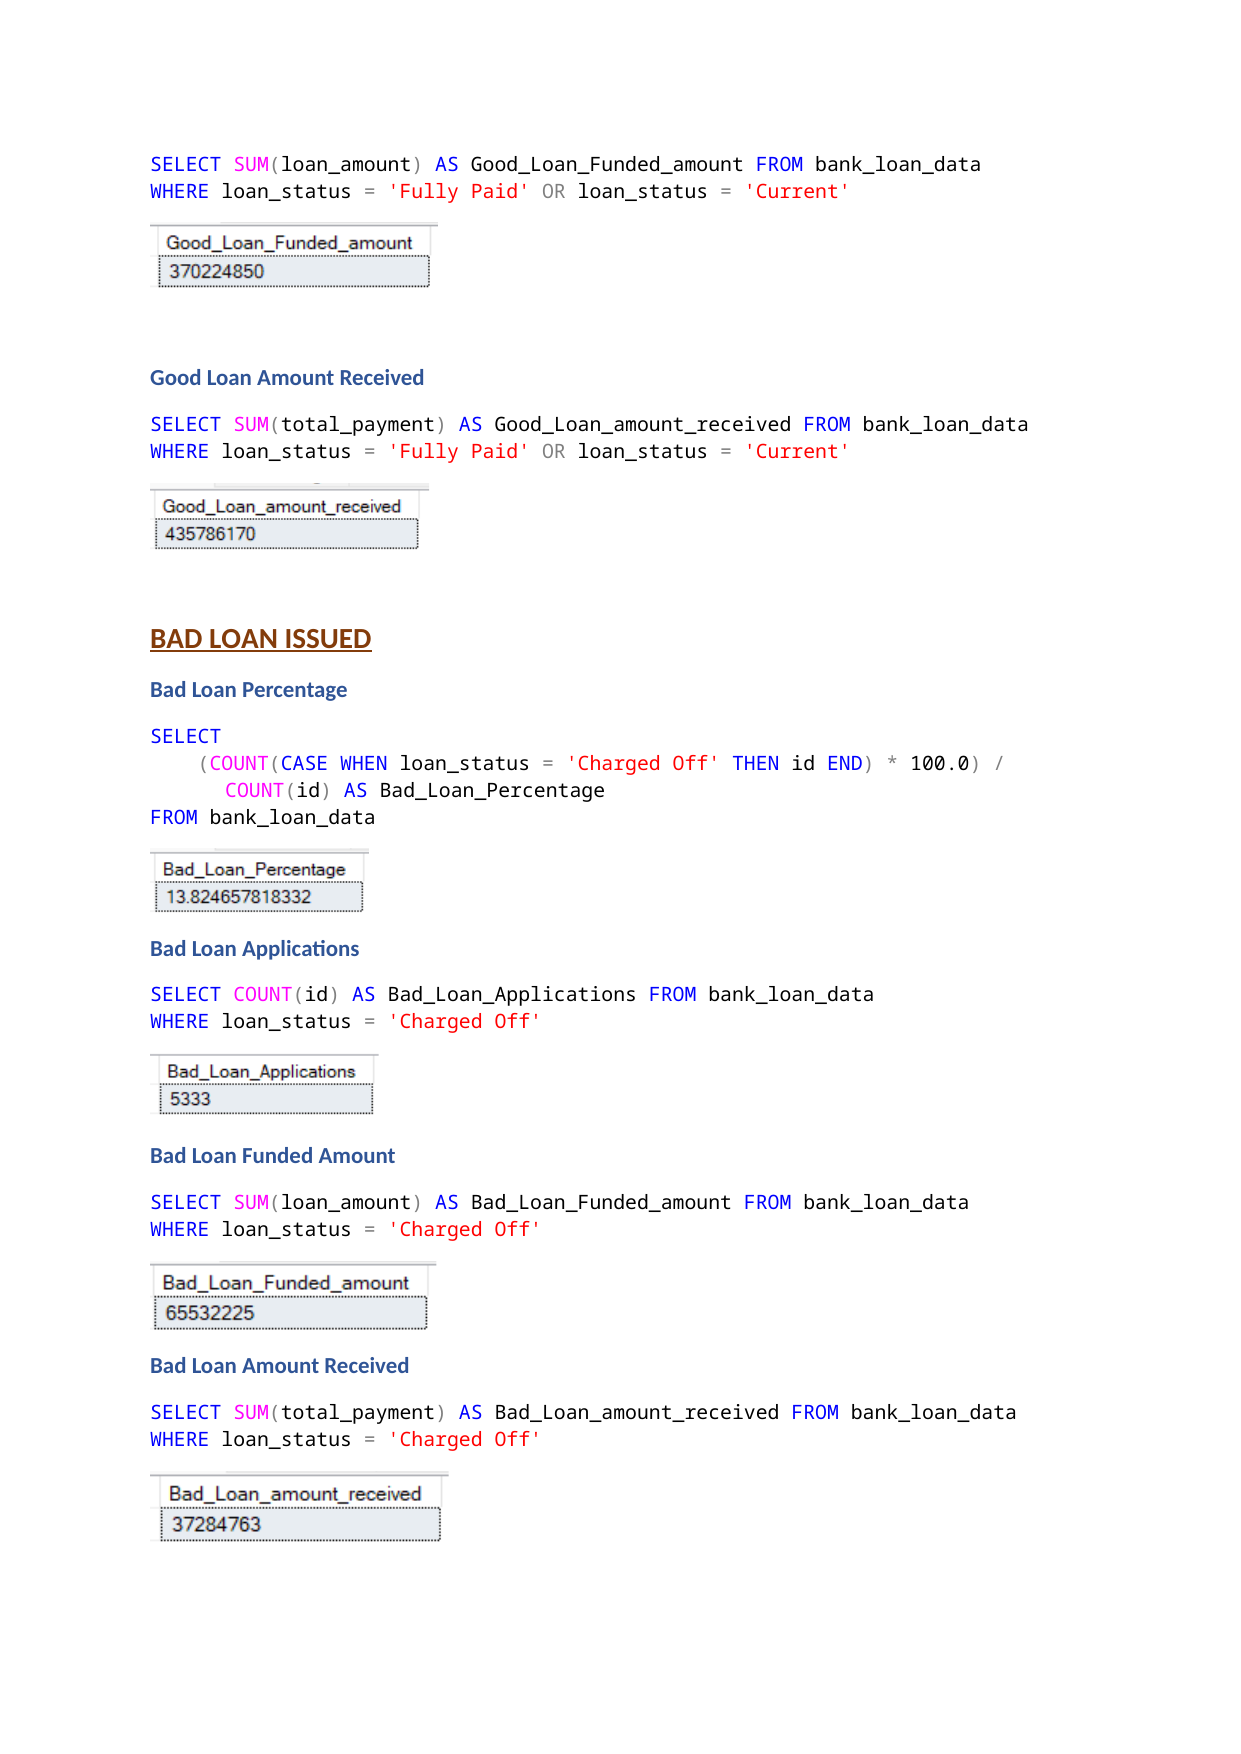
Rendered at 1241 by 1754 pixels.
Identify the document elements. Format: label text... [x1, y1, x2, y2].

text SELECT SUM(total_payment) AS Good_Loan_amount_received FROM bank_loan_data [150, 410, 1090, 437]
text (COUNT(CASE WHEN loan_status = 'Charged Off' THEN id END) * 100.0) / [150, 749, 1090, 776]
text FROM bank_loan_data [150, 803, 1090, 830]
text SELECT SUM(loan_amount) AS Good_Loan_Funded_amount FROM bank_loan_data [150, 150, 1090, 177]
text WHERE loan_status = 'Charged Off' [150, 1008, 1090, 1034]
text SELECT [150, 722, 1090, 749]
text Bad Loan Funded Amount [150, 1142, 1090, 1170]
text SELECT SUM(loan_amount) AS Bad_Loan_Funded_amount FROM bank_loan_data [150, 1188, 1090, 1216]
picture [150, 1261, 437, 1333]
text Good Loan Amount Received [150, 363, 1090, 391]
text COUNT(id) AS Bad_Loan_Percentage [150, 776, 1090, 803]
text WHERE loan_status = 'Fully Paid' OR loan_status = 'Current' [150, 177, 1090, 204]
text WHERE loan_status = 'Charged Off' [150, 1425, 1090, 1452]
text SELECT SUM(total_payment) AS Bad_Loan_amount_received FROM bank_loan_data [150, 1398, 1090, 1425]
text SELECT COUNT(id) AS Bad_Loan_Applications FROM bank_loan_data [150, 981, 1090, 1008]
text WHERE loan_status = 'Fully Paid' OR loan_status = 'Current' [150, 437, 1090, 464]
picture [150, 222, 438, 298]
picture [150, 1053, 379, 1123]
text Bad Loan Amount Received [150, 1351, 1090, 1379]
text WHERE loan_status = 'Charged Off' [150, 1216, 1090, 1242]
picture [150, 848, 369, 915]
picture [150, 483, 430, 555]
text BAD LOAN ISSUED [150, 620, 1090, 656]
text Bad Loan Applications [150, 934, 1090, 962]
text Bad Loan Percentage [150, 675, 1090, 703]
picture [150, 1471, 449, 1548]
